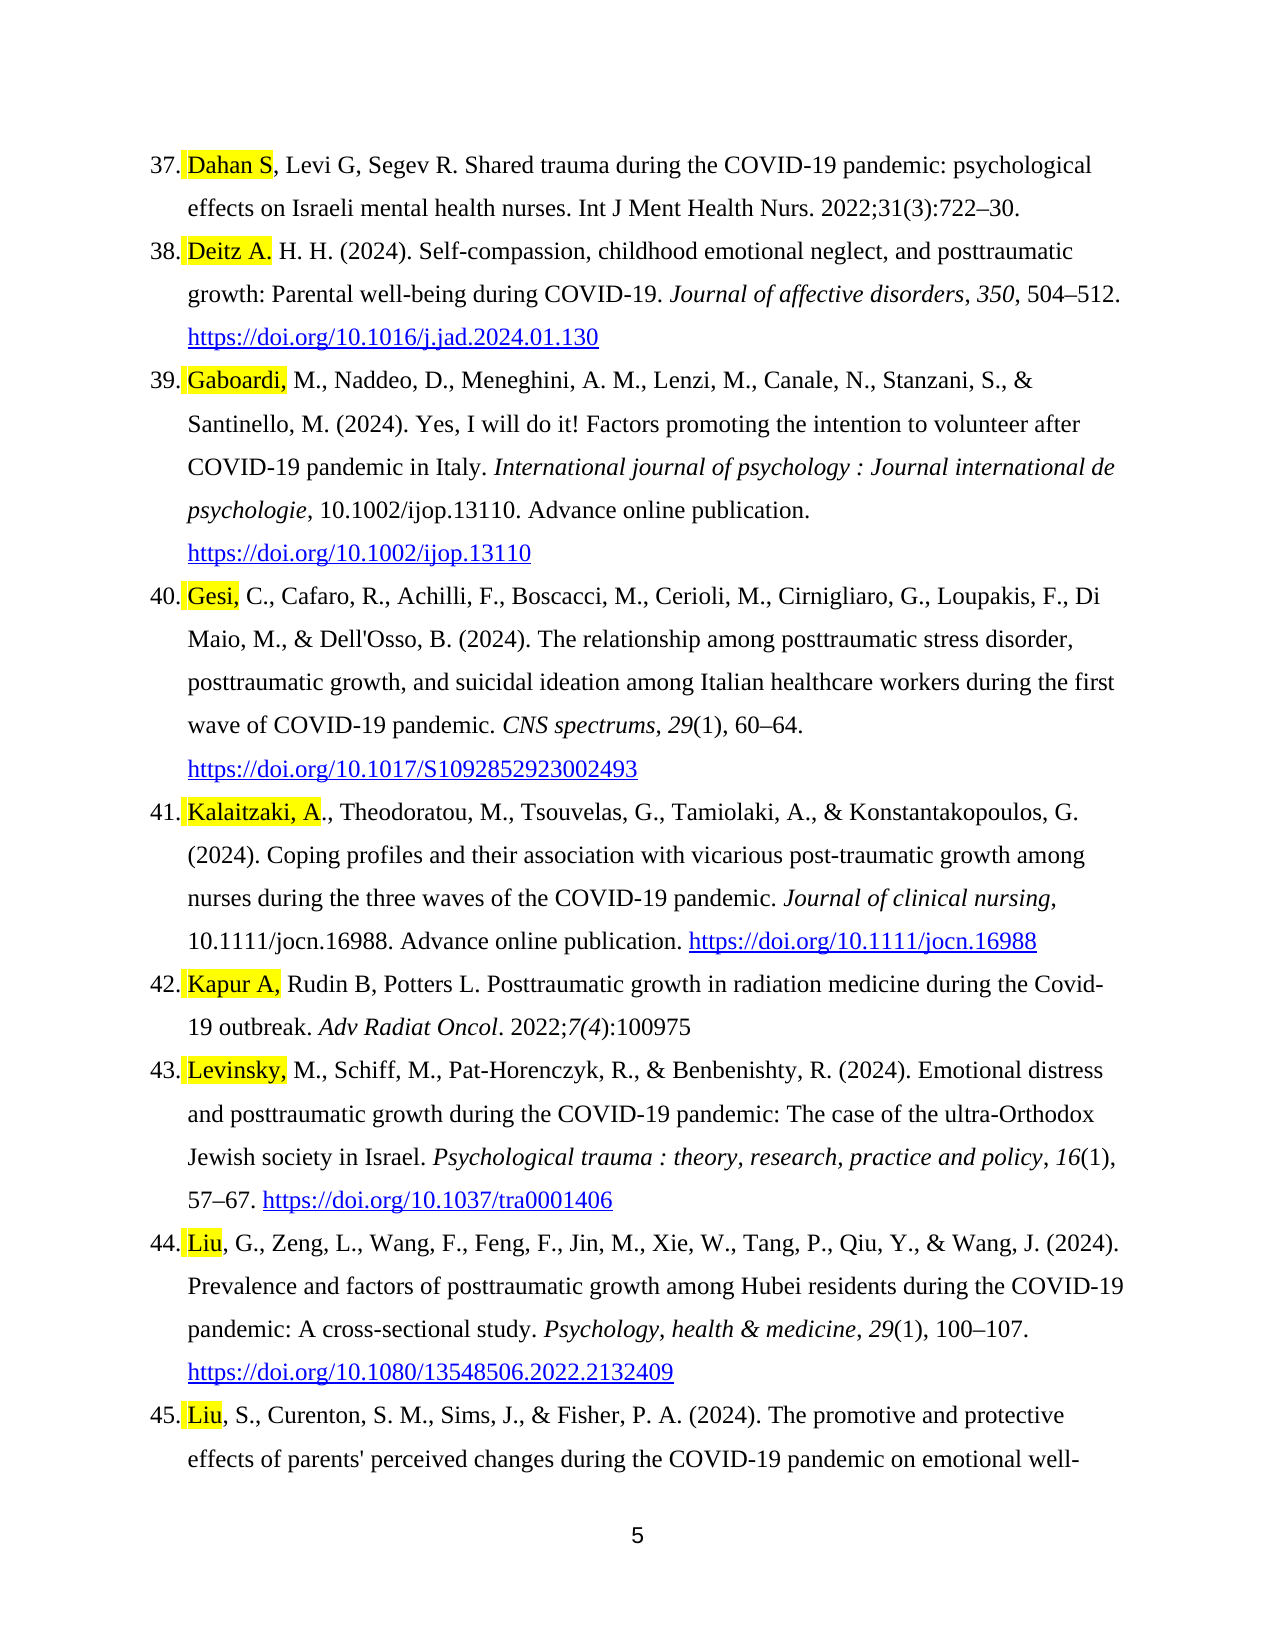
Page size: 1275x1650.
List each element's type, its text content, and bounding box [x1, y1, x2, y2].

list Gaboardi, M., Naddeo, D., Meneghini, A. M., Lenzi, M., Canale, N., Stanzani, S., & Santinello, M. (2024). Yes, I will do it! Factors promoting the intention to volunteer after COVID-19 pandemic in Italy. International journal of psychology : Journal international de psychologie, 10.1002/ijop.13110. Advance online publication. https://doi.org/10.1002/ijop.13110 [150, 366, 1125, 567]
list Dahan S, Levi G, Segev R. Shared trauma during the COVID-19 pandemic: psychological effects on Israeli mental health nurses. Int J Ment Health Nurs. 2022;31(3):722–30. [150, 150, 1125, 222]
list Liu, G., Zeng, L., Wang, F., Feng, F., Jin, M., Xie, W., Tang, P., Qiu, Y., & Wang, J. (2024). Prevalence and factors of posttraumatic growth among Hubei residents during the COVID-19 pandemic: A cross-sectional study. Psychology, health & medicine, 29(1), 100–107. https://doi.org/10.1080/13548506.2022.2132409 [150, 1228, 1125, 1386]
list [150, 1401, 1125, 1472]
list Kapur A, Rudin B, Potters L. Posttraumatic growth in radiation medicine during the Covid-19 outbreak. Adv Radiat Oncol. 2022;7(4):100975 [150, 969, 1125, 1041]
list Gesi, C., Cafaro, R., Achilli, F., Boscacci, M., Cerioli, M., Cirnigliaro, G., Loupakis, F., Di Maio, M., & Dell'Osso, B. (2024). The relationship among posttraumatic stress disorder, posttraumatic growth, and suicidal ideation among Italian healthcare workers during the first wave of COVID-19 pandemic. CNS spectrums, 29(1), 60–64. https://doi.org/10.1017/S1092852923002493 [150, 581, 1125, 782]
list Levinsky, M., Schiff, M., Pat-Horenczyk, R., & Benbenishty, R. (2024). Emotional distress and posttraumatic growth during the COVID-19 pandemic: The case of the ultra-Orthodox Jewish society in Israel. Psychological trauma : theory, research, practice and policy, 16(1), 57–67. https://doi.org/10.1037/tra0001406 [150, 1056, 1125, 1214]
list Kalaitzaki, A., Theodoratou, M., Tsouvelas, G., Tamiolaki, A., & Konstantakopoulos, G. (2024). Coping profiles and their association with vicarious post-traumatic growth among nurses during the three waves of the COVID-19 pandemic. Journal of clinical nursing, 10.1111/jocn.16988. Advance online publication. https://doi.org/10.1111/jocn.16988 [150, 797, 1125, 955]
list Deitz A. H. H. (2024). Self-compassion, childhood emotional neglect, and posttraumatic growth: Parental well-being during COVID-19. Journal of affective disorders, 350, 504–512. https://doi.org/10.1016/j.jad.2024.01.130 [150, 236, 1125, 351]
